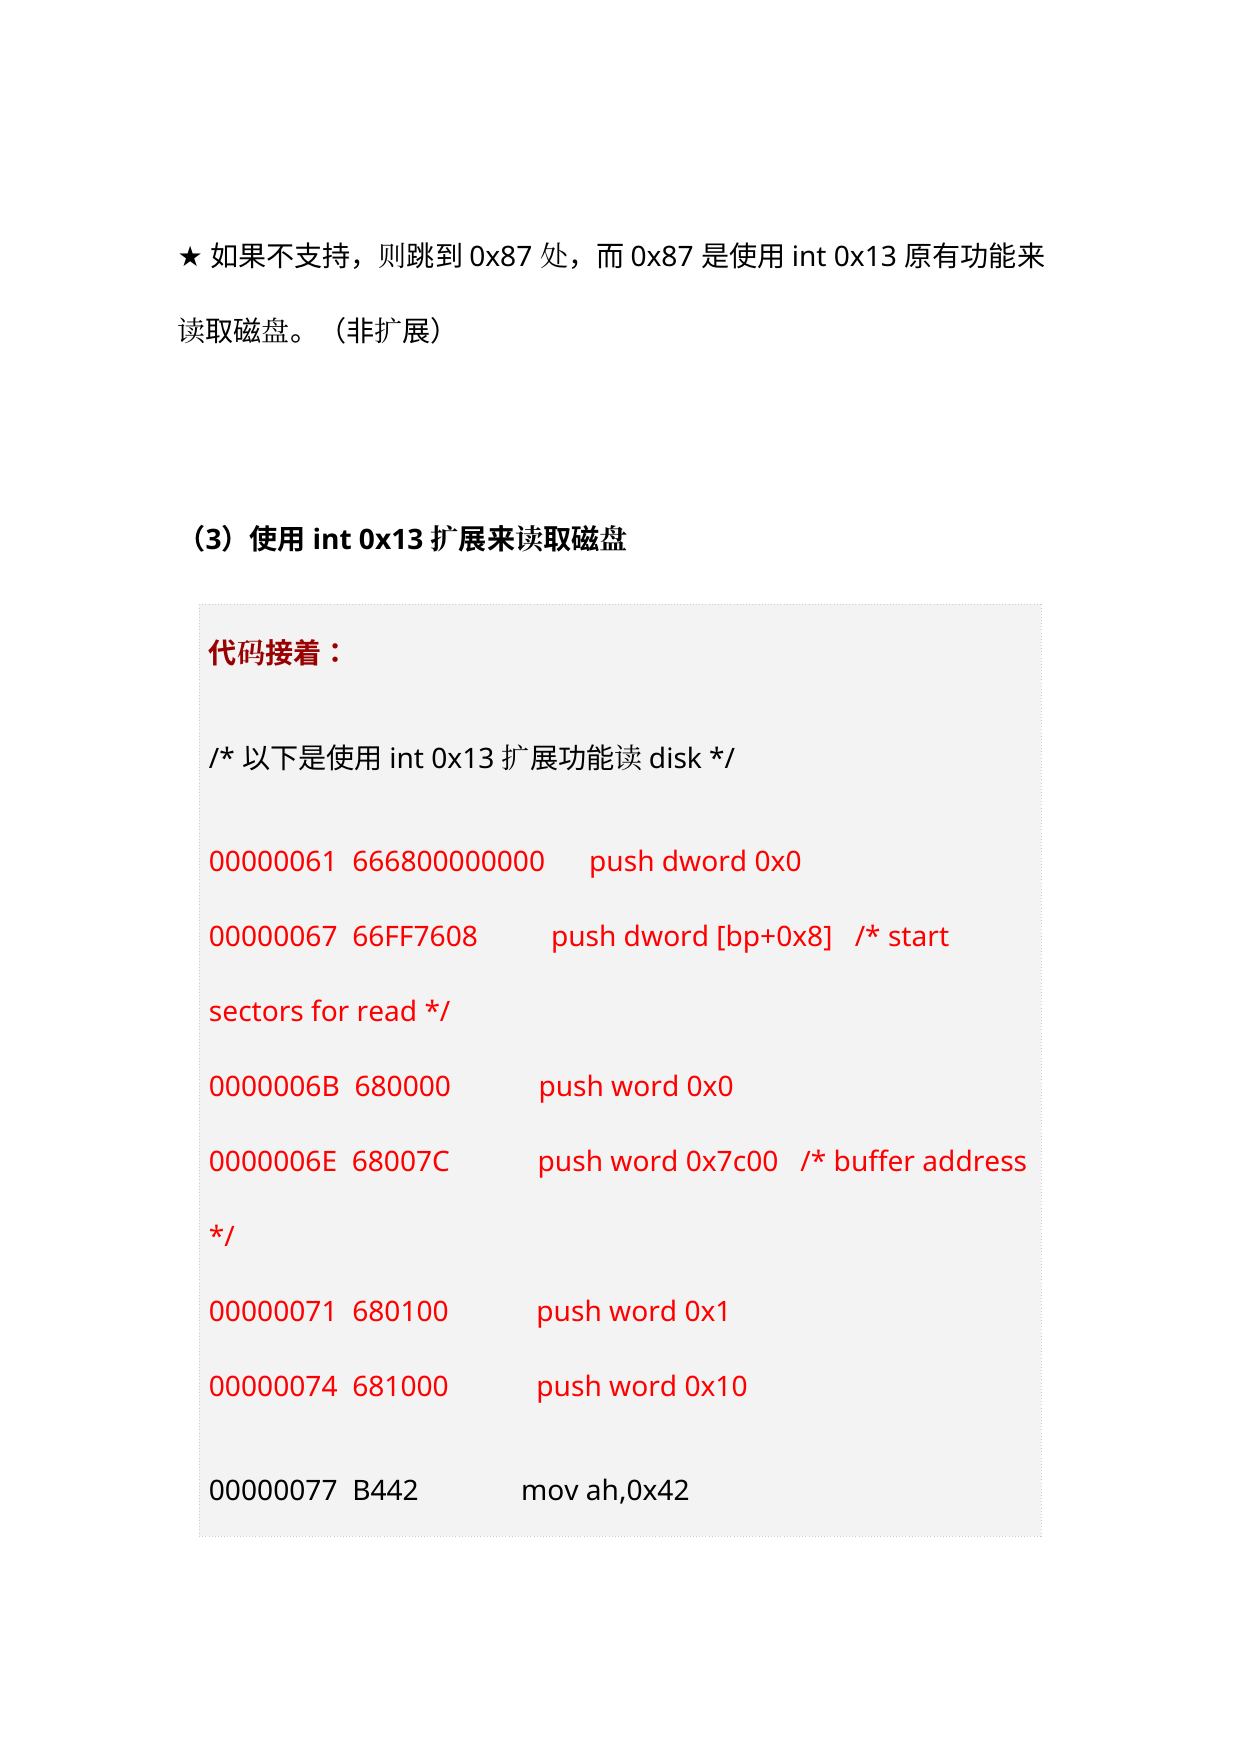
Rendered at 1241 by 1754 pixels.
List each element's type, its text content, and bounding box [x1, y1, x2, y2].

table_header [199, 604, 1041, 1536]
text （3）使用 int 0x13 扩展来读取磁盘 [177, 500, 1063, 575]
text ★ 如果不支持，则跳到 0x87 处，而 0x87 是使用 int 0x13 原有功能来读取磁盘。（非扩展） [177, 217, 1063, 367]
